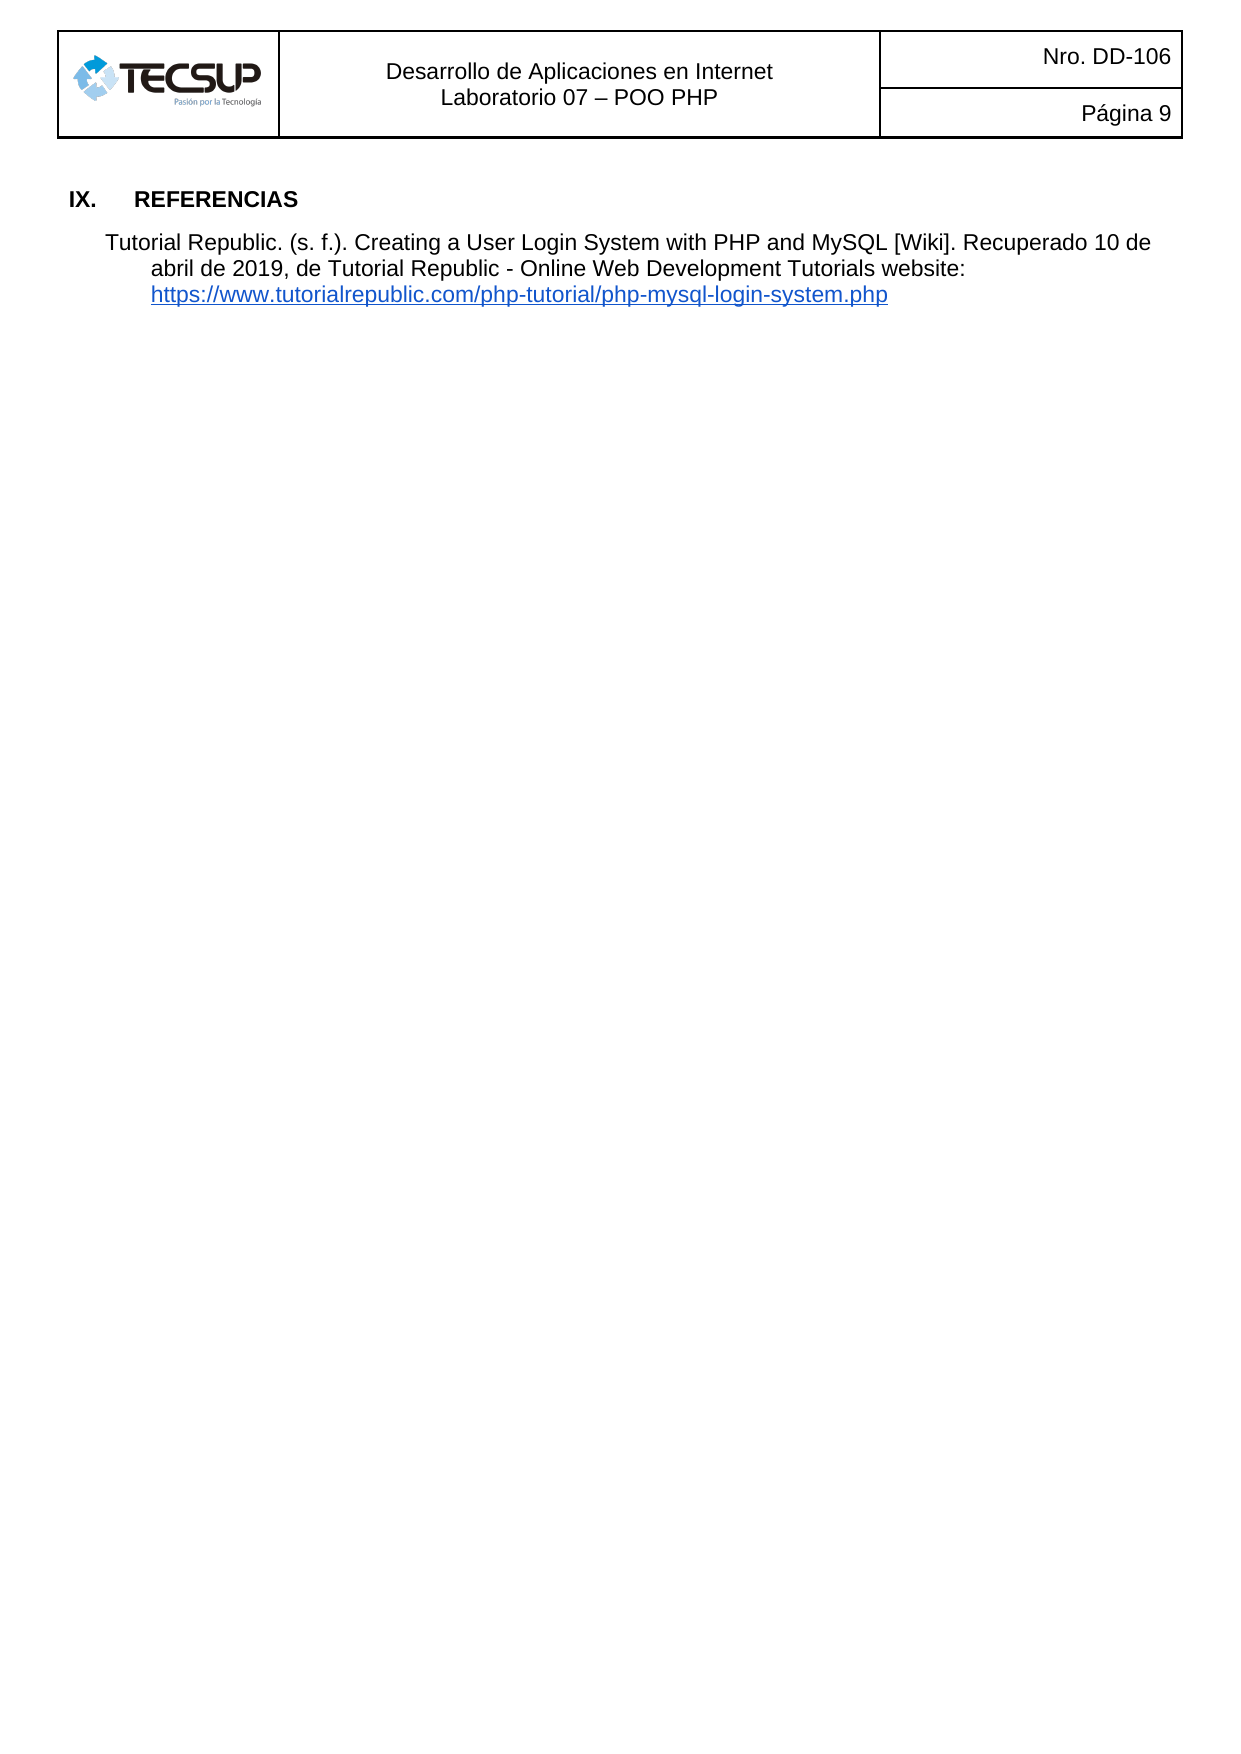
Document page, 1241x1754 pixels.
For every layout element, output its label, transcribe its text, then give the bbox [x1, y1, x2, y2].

text Tutorial Republic. (s. f.). Creating a User Login System with PHP and MySQL [Wiki]. Recuperado 10 de abril de 2019, de Tutorial Republic - Online Web Development Tutorials website: https://www.tutorialrepublic.com/php-tutorial/php-mysql-login-system.php [105, 228, 1181, 307]
subtitle REFERENCIAS [96, 186, 1181, 212]
picture [68, 53, 268, 108]
